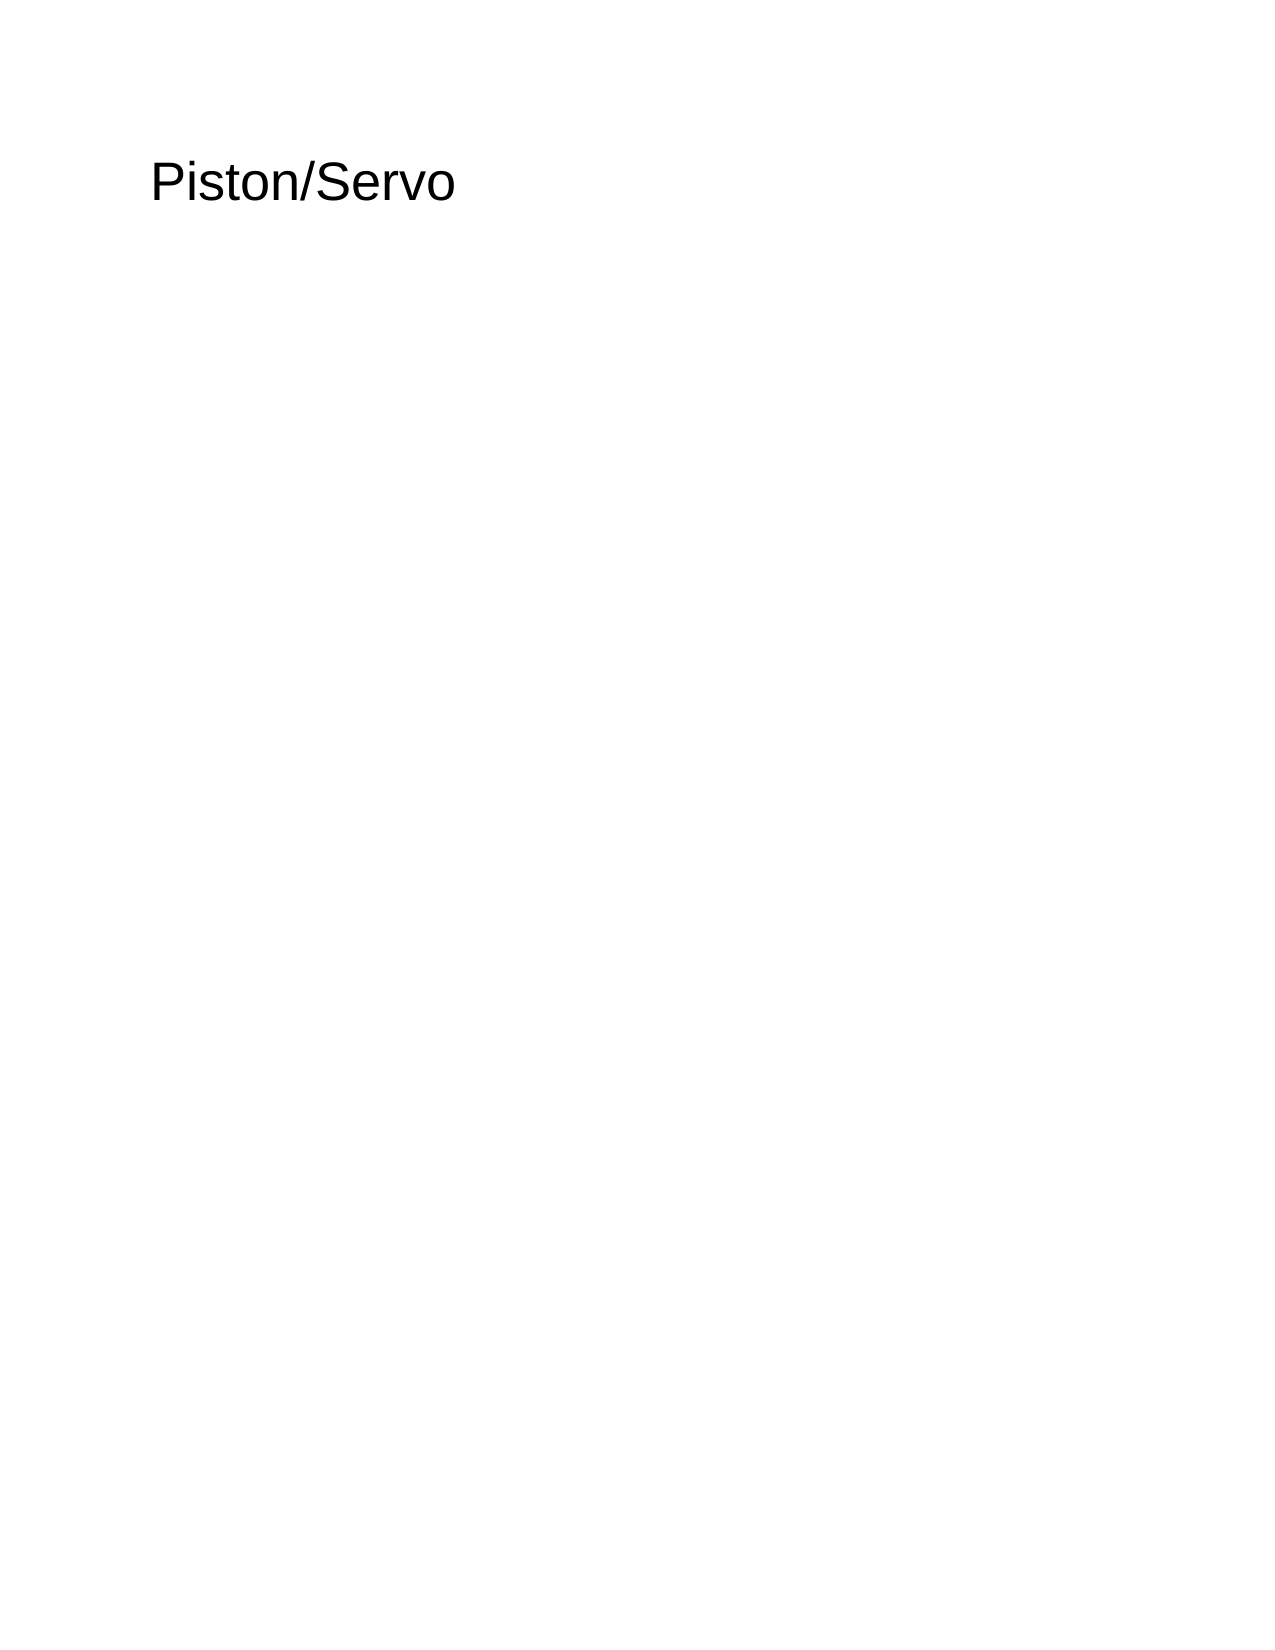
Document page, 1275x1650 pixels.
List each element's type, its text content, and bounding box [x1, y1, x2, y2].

title Piston/Servo [150, 150, 1125, 212]
